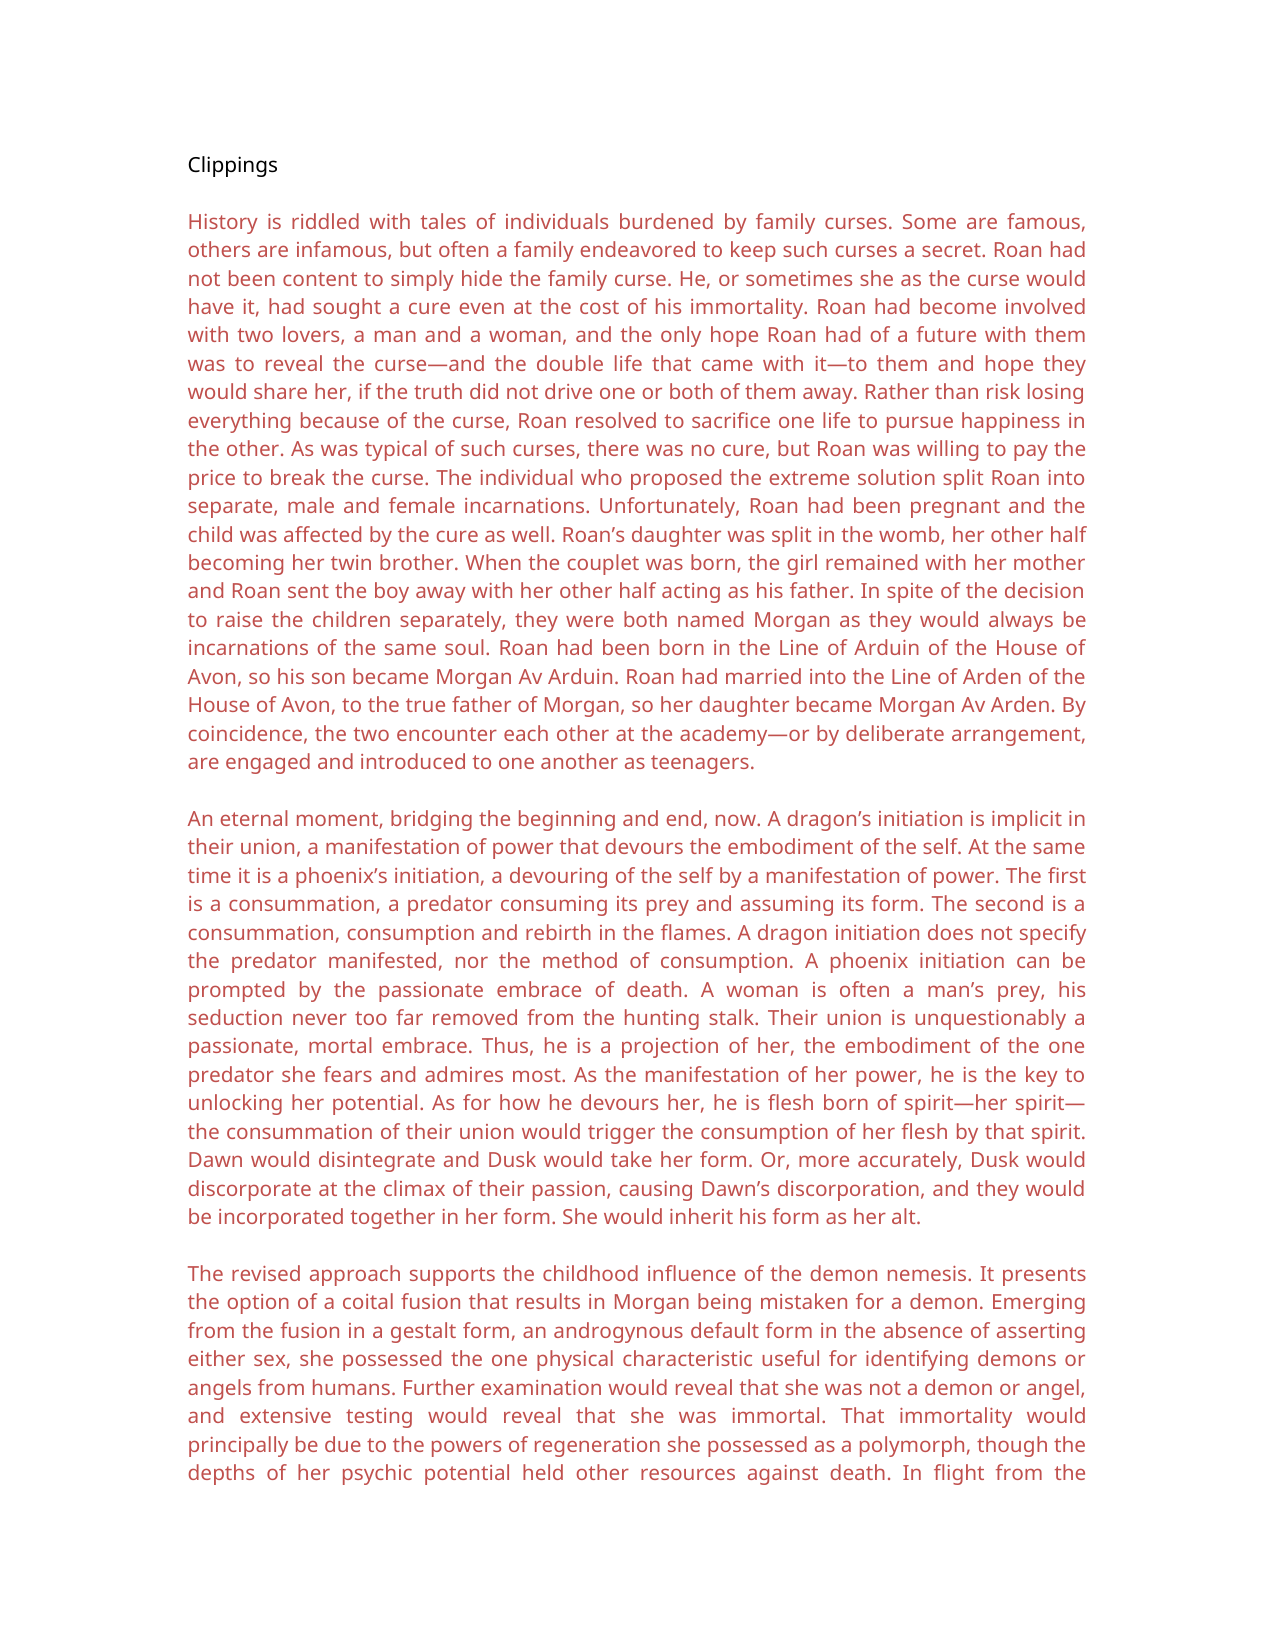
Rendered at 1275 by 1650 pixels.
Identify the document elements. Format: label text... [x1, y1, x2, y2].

text An eternal moment, bridging the beginning and end, now. A dragon’s initiation is implicit in their union, a manifestation of power that devours the embodiment of the self. At the same time it is a phoenix’s initiation, a devouring of the self by a manifestation of power. The first is a consummation, a predator consuming its prey and assuming its form. The second is a consummation, consumption and rebirth in the flames. A dragon initiation does not specify the predator manifested, nor the method of consumption. A phoenix initiation can be prompted by the passionate embrace of death. A woman is often a man’s prey, his seduction never too far removed from the hunting stalk. Their union is unquestionably a passionate, mortal embrace. Thus, he is a projection of her, the embodiment of the one predator she fears and admires most. As the manifestation of her power, he is the key to unlocking her potential. As for how he devours her, he is flesh born of spirit—her spirit—the consummation of their union would trigger the consumption of her flesh by that spirit. Dawn would disintegrate and Dusk would take her form. Or, more accurately, Dusk would discorporate at the climax of their passion, causing Dawn’s discorporation, and they would be incorporated together in her form. She would inherit his form as her alt. [187, 804, 1087, 1231]
text Clippings [187, 150, 1087, 178]
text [187, 1259, 1087, 1487]
text History is riddled with tales of individuals burdened by family curses. Some are famous, others are infamous, but often a family endeavored to keep such curses a secret. Roan had not been content to simply hide the family curse. He, or sometimes she as the curse would have it, had sought a cure even at the cost of his immortality. Roan had become involved with two lovers, a man and a woman, and the only hope Roan had of a future with them was to reveal the curse—and the double life that came with it—to them and hope they would share her, if the truth did not drive one or both of them away. Rather than risk losing everything because of the curse, Roan resolved to sacrifice one life to pursue happiness in the other. As was typical of such curses, there was no cure, but Roan was willing to pay the price to break the curse. The individual who proposed the extreme solution split Roan into separate, male and female incarnations. Unfortunately, Roan had been pregnant and the child was affected by the cure as well. Roan’s daughter was split in the womb, her other half becoming her twin brother. When the couplet was born, the girl remained with her mother and Roan sent the boy away with her other half acting as his father. In spite of the decision to raise the children separately, they were both named Morgan as they would always be incarnations of the same soul. Roan had been born in the Line of Arduin of the House of Avon, so his son became Morgan Av Arduin. Roan had married into the Line of Arden of the House of Avon, to the true father of Morgan, so her daughter became Morgan Av Arden. By coincidence, the two encounter each other at the academy—or by deliberate arrangement, are engaged and introduced to one another as teenagers. [187, 207, 1087, 776]
